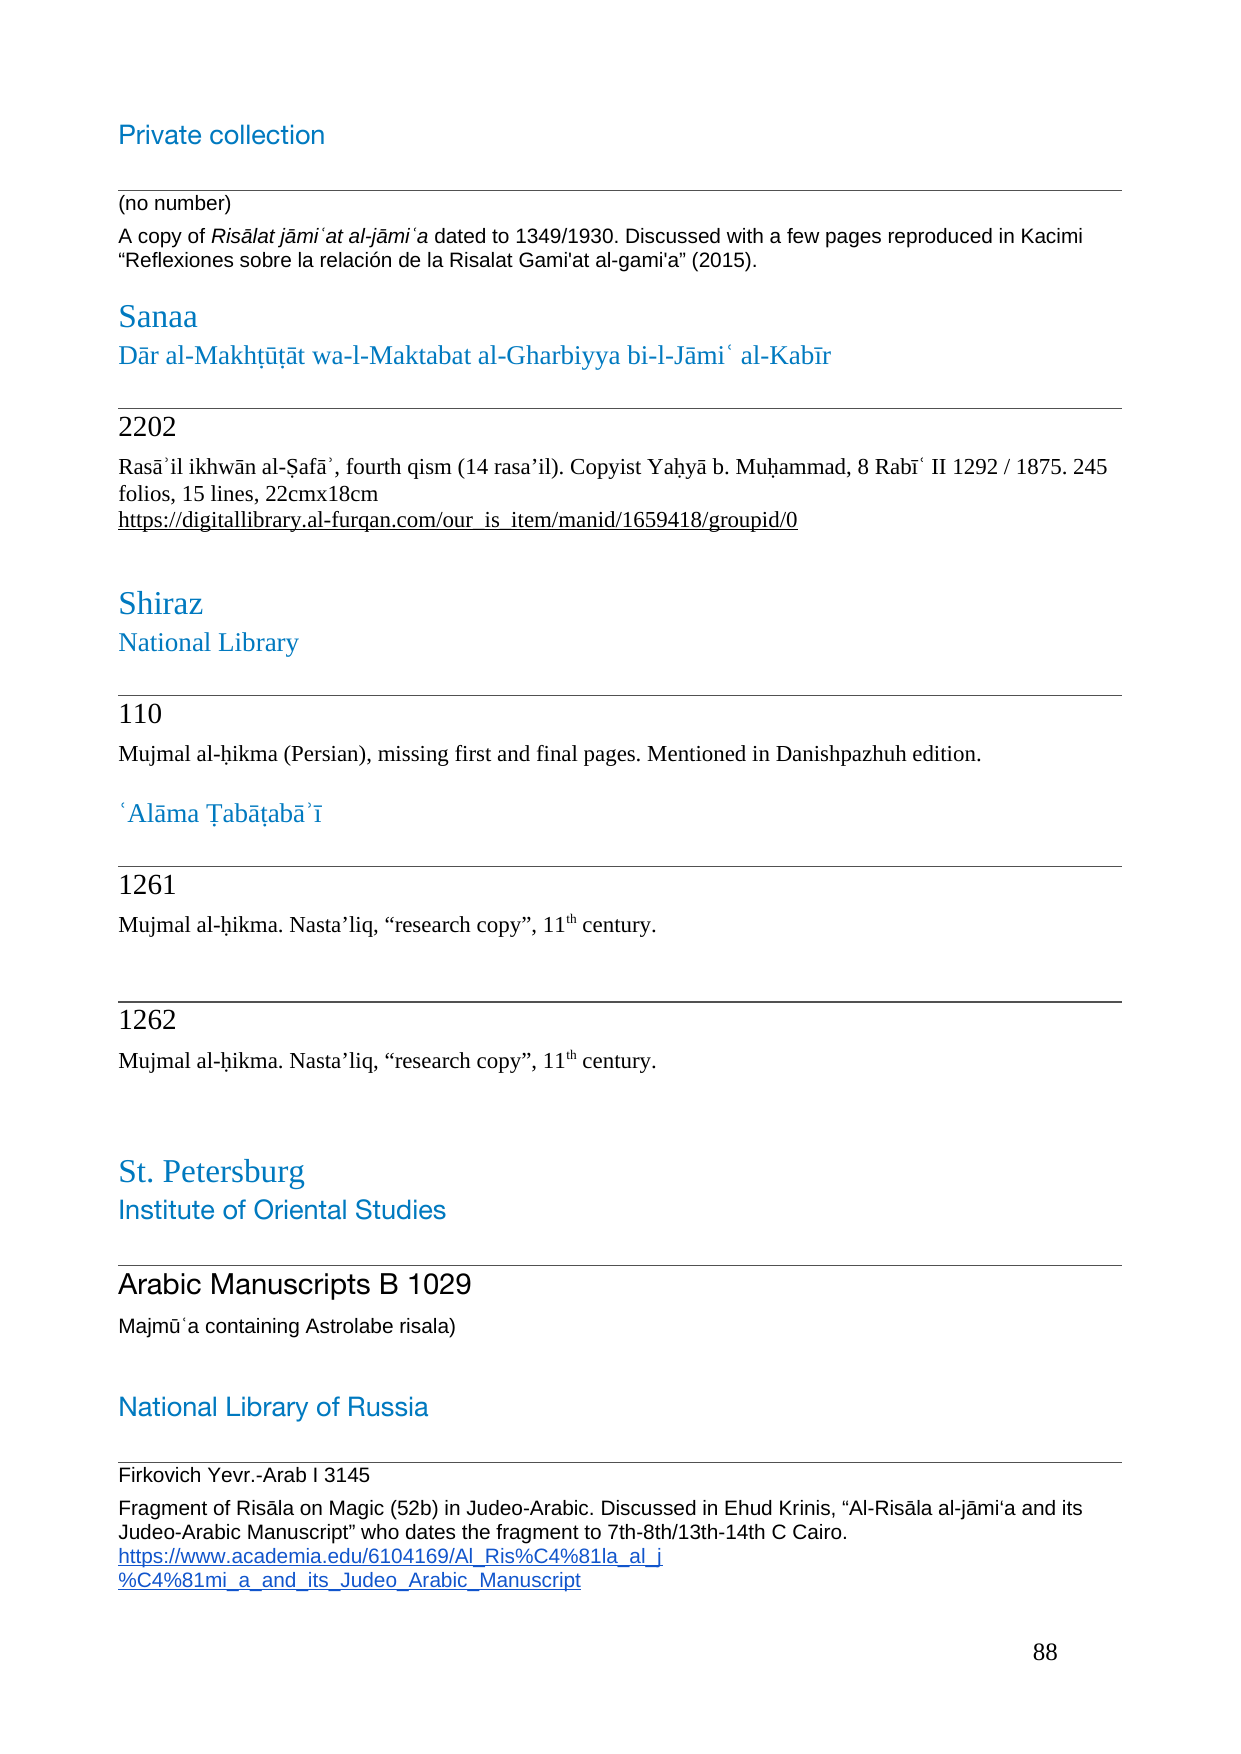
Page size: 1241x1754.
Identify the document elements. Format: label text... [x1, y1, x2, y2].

text https://digitallibrary.al-furqan.com/our_is_item/manid/1659418/groupid/0 [118, 506, 1122, 532]
text Fragment of Risāla on Magic (52b) in Judeo-Arabic. Discussed in Ehud Krinis, “Al-Risāla al-jāmi‘a and its Judeo-Arabic Manuscript” who dates the fragment to 7th-8th/13th-14th C Cairo. https://www.academia.edu/6104169/Al_Ris%C4%81la_al_j%C4%81mi_a_and_its_Judeo_Arabic_Manuscript [118, 1496, 1122, 1592]
subtitle Sanaa [118, 297, 1122, 335]
subtitle 1261 [118, 867, 1122, 900]
subtitle 2202 [118, 409, 1122, 442]
subtitle Arabic Manuscripts B 1029 [118, 1266, 1122, 1303]
subtitle 1262 [118, 1003, 1122, 1036]
subtitle ʿAlāma Ṭabāṭabāʾī [118, 797, 1122, 828]
subtitle (no number) [118, 191, 1122, 215]
text Mujmal al-ḥikma. Nasta’liq, “research copy”, 11th century. [118, 1047, 1122, 1073]
text Mujmal al-ḥikma (Persian), missing first and final pages. Mentioned in Danishpazhuh edition. [118, 740, 1122, 767]
text Majmūʿa containing Astrolabe risala) [118, 1314, 1122, 1338]
subtitle St. Petersburg [118, 1151, 1122, 1189]
subtitle Private collection [118, 118, 1122, 152]
subtitle Shiraz [118, 584, 1122, 622]
subtitle National Library [118, 626, 1122, 657]
text Rasāʾil ikhwān al-Ṣafāʾ, fourth qism (14 rasa’il). Copyist Yaḥyā b. Muḥammad, 8 Rabīʿ II 1292 / 1875. 245 folios, 15 lines, 22cmx18cm [118, 453, 1122, 506]
subtitle 110 [118, 696, 1122, 729]
subtitle Institute of Oriental Studies [118, 1193, 1122, 1227]
subtitle National Library of Russia [118, 1390, 1122, 1424]
text Mujmal al-ḥikma. Nasta’liq, “research copy”, 11th century. [118, 911, 1122, 937]
subtitle Firkovich Yevr.-Arab I 3145 [118, 1463, 1122, 1487]
text A copy of Risālat jāmiʿat al-jāmiʿa dated to 1349/1930. Discussed with a few pages reproduced in Kacimi “Reflexiones sobre la relación de la Risalat Gami'at al-gami'a” (2015). [118, 224, 1122, 272]
subtitle Dār al-Makhṭūṭāt wa-l-Maktabat al-Gharbiyya bi-l-Jāmiʿ al-Kabīr [118, 339, 1122, 370]
